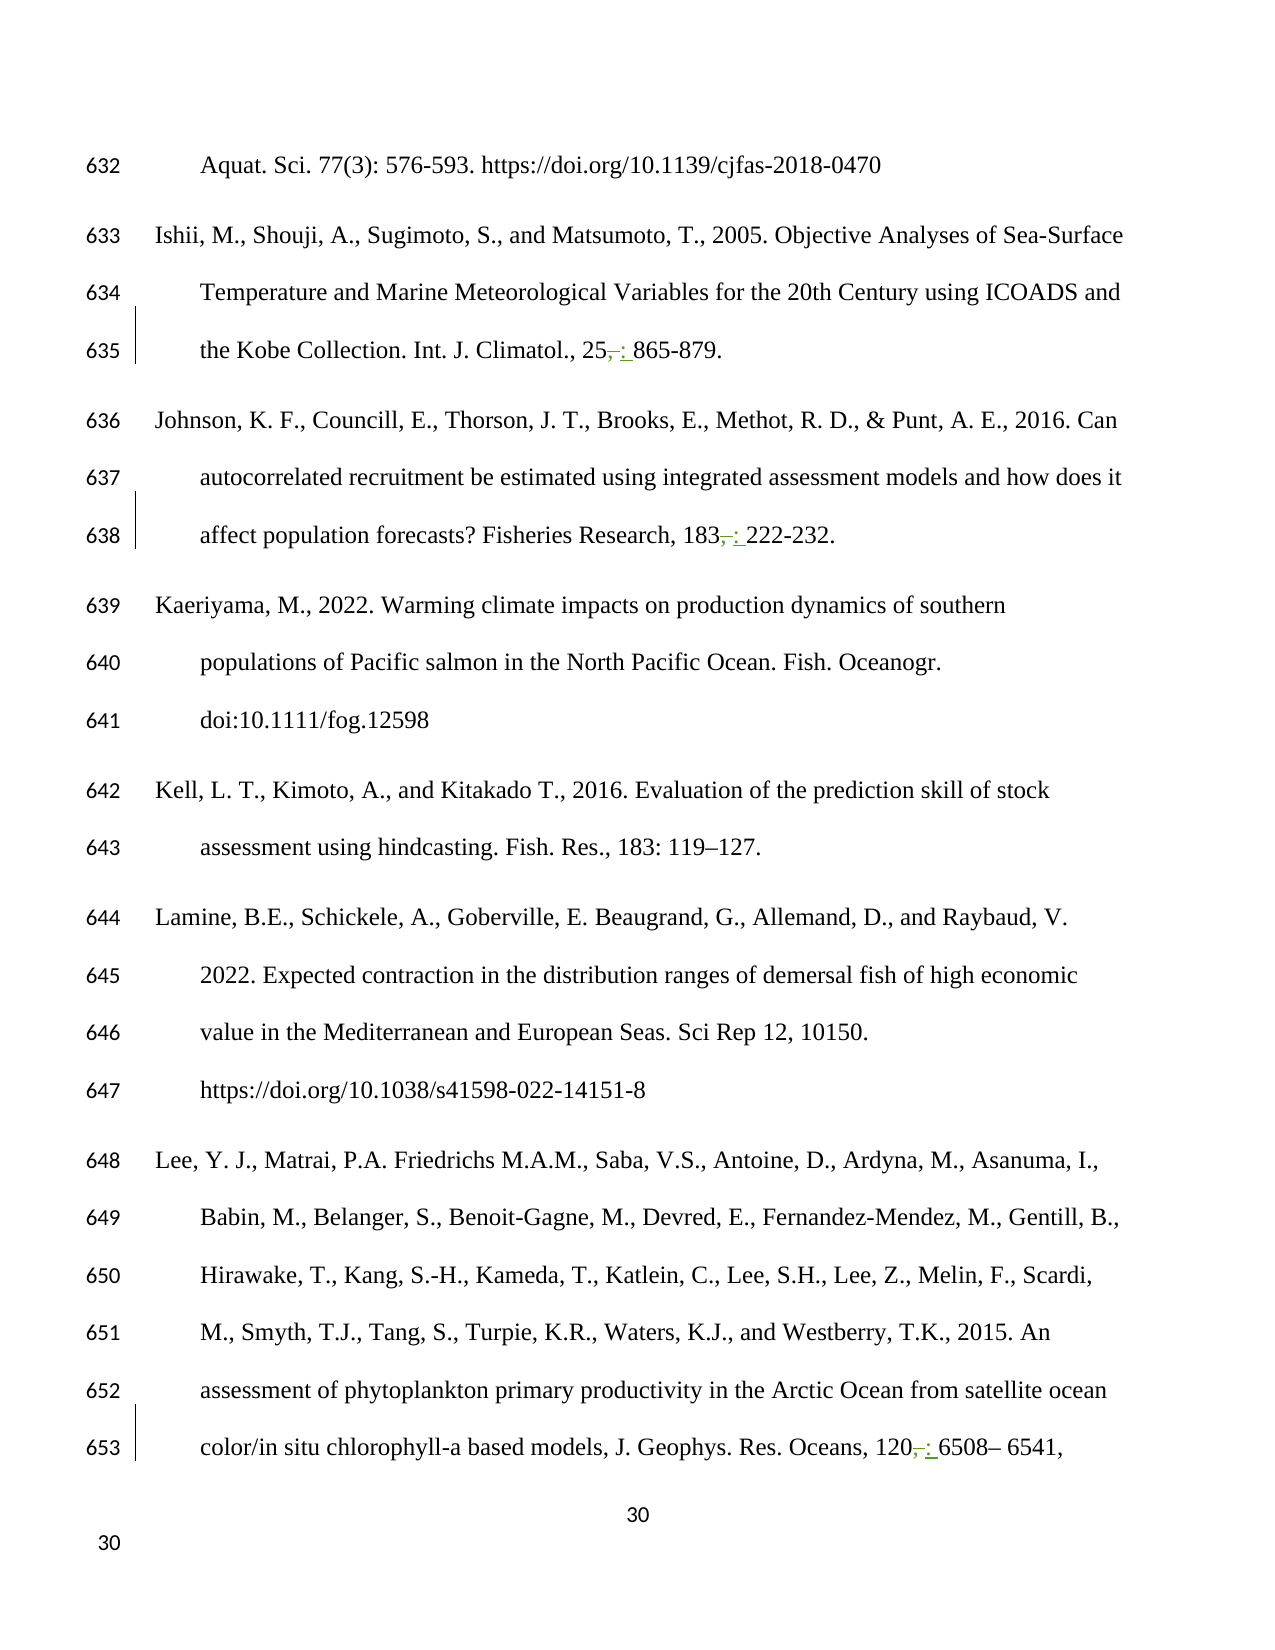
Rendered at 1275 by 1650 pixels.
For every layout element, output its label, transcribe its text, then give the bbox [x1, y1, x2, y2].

text Lamine, B.E., Schickele, A., Goberville, E. Beaugrand, G., Allemand, D., and Raybaud, V. 2022. Expected contraction in the distribution ranges of demersal fish of high economic value in the Mediterranean and European Seas. Sci Rep 12, 10150. https://doi.org/10.1038/s41598-022-14151-8 [155, 902, 1125, 1104]
text Ishii, M., Shouji, A., Sugimoto, S., and Matsumoto, T., 2005. Objective Analyses of Sea-Surface Temperature and Marine Meteorological Variables for the 20th Century using ICOADS and the Kobe Collection. Int. J. Climatol., 25865-879. [154, 220, 1125, 364]
text Kaeriyama, M., 2022. Warming climate impacts on production dynamics of southern populations of Pacific salmon in the North Pacific Ocean. Fish. Oceanogr. doi:10.1111/fog.12598 [155, 590, 1125, 734]
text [155, 150, 1125, 179]
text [155, 1145, 1125, 1461]
text Kell, L. T., Kimoto, A., and Kitakado T., 2016. Evaluation of the prediction skill of stock assessment using hindcasting. Fish. Res., 183: 119–127. [155, 775, 1125, 861]
text Johnson, K. F., Councill, E., Thorson, J. T., Brooks, E., Methot, R. D., & Punt, A. E., 2016. Can autocorrelated recruitment be estimated using integrated assessment models and how does it affect population forecasts? Fisheries Research, 183222-232. [154, 405, 1125, 549]
